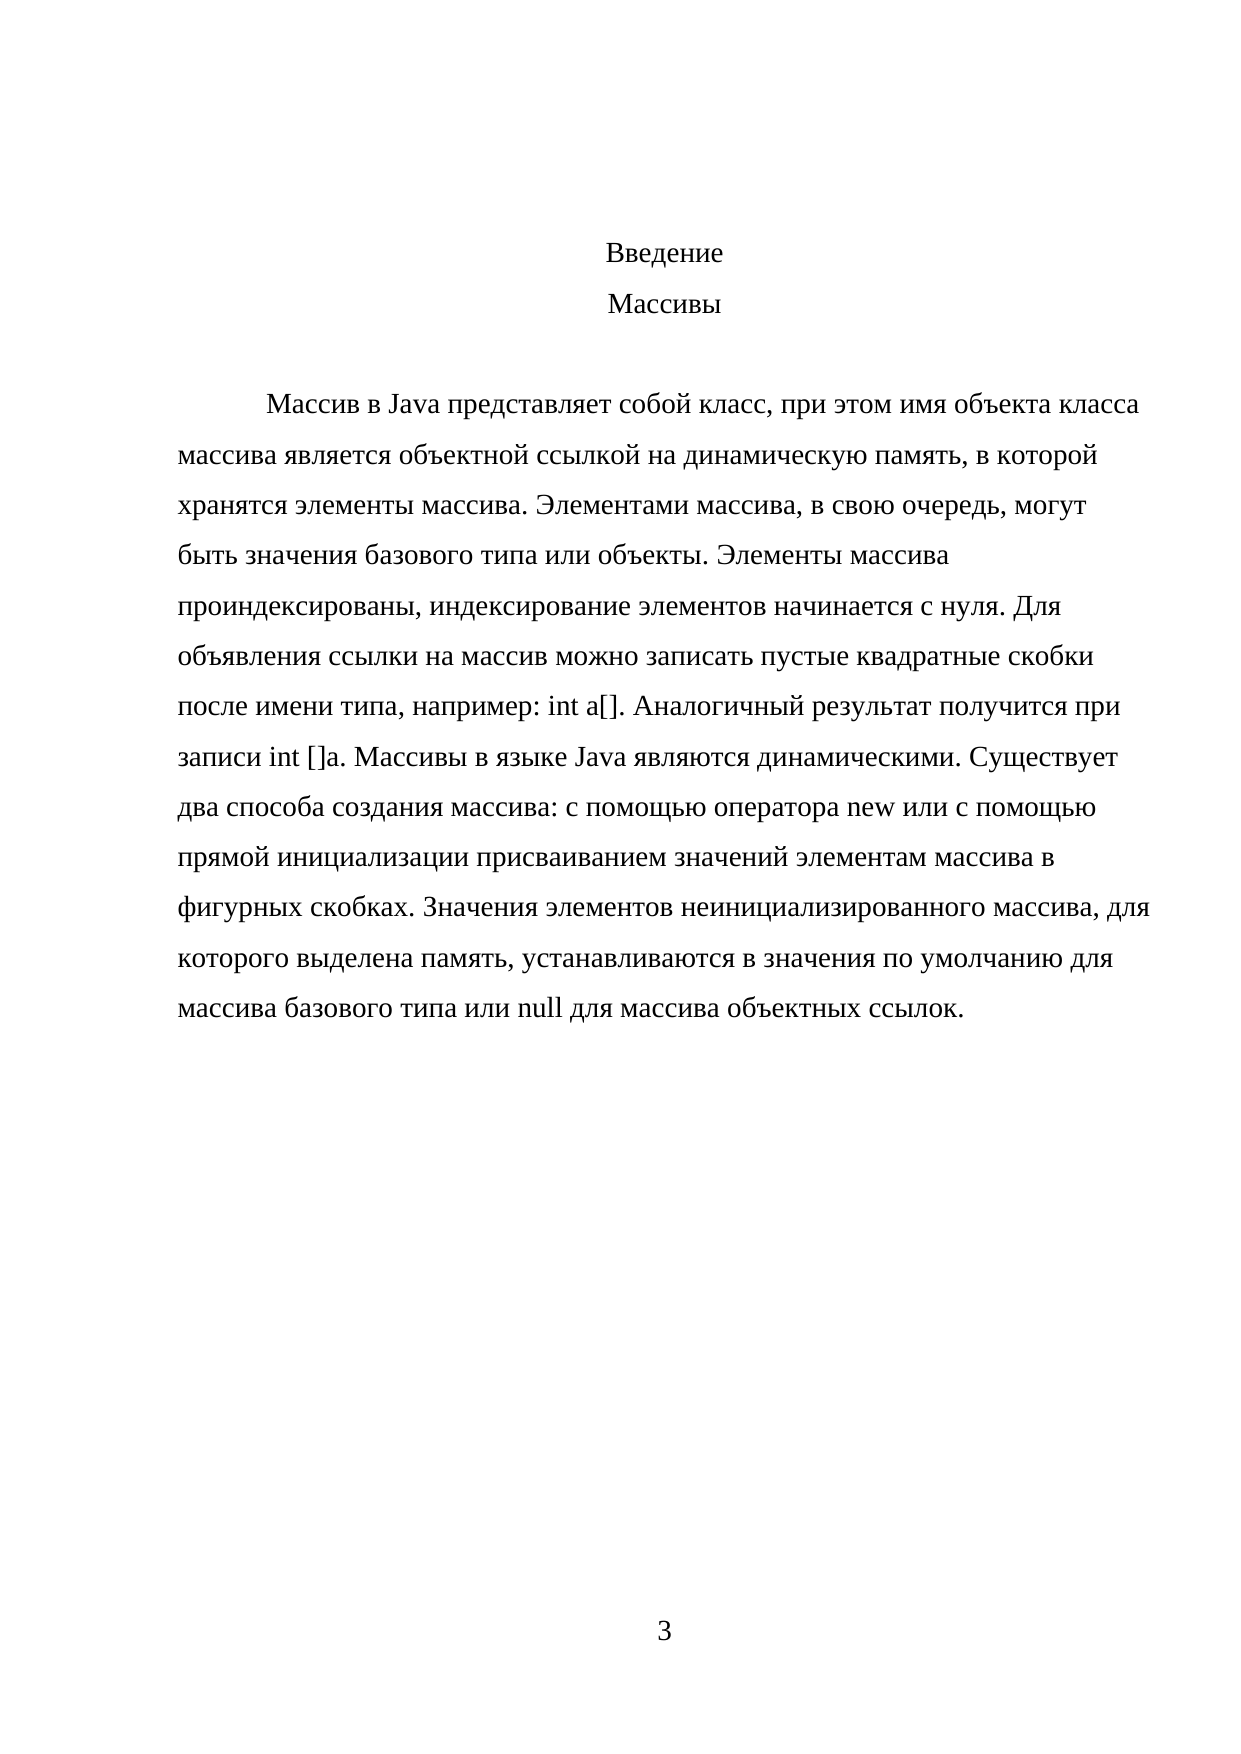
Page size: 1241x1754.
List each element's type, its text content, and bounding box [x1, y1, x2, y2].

text Введение [177, 236, 1152, 269]
text Массив в Java представляет собой класс, при этом имя объекта класса массива является объектной ссылкой на динамическую память, в которой хранятся элементы массива. Элементами массива, в свою очередь, могут быть значения базового типа или объекты. Элементы массива проиндексированы, индексирование элементов начинается с нуля. Для объявления ссылки на массив можно записать пустые квадратные скобки после имени типа, например: int a[]. Аналогичный результат получится при записи int []a. Массивы в языке Java являются динамическими. Существует два способа создания массива: с помощью оператора new или с помощью прямой инициализации присваиванием значений элементам массива в фигурных скобках. Значения элементов неинициализированного массива, для которого выделена память, устанавливаются в значения по умолчанию для массива базового типа или null для массива объектных ссылок. [177, 386, 1152, 1024]
text Массивы [177, 286, 1152, 319]
